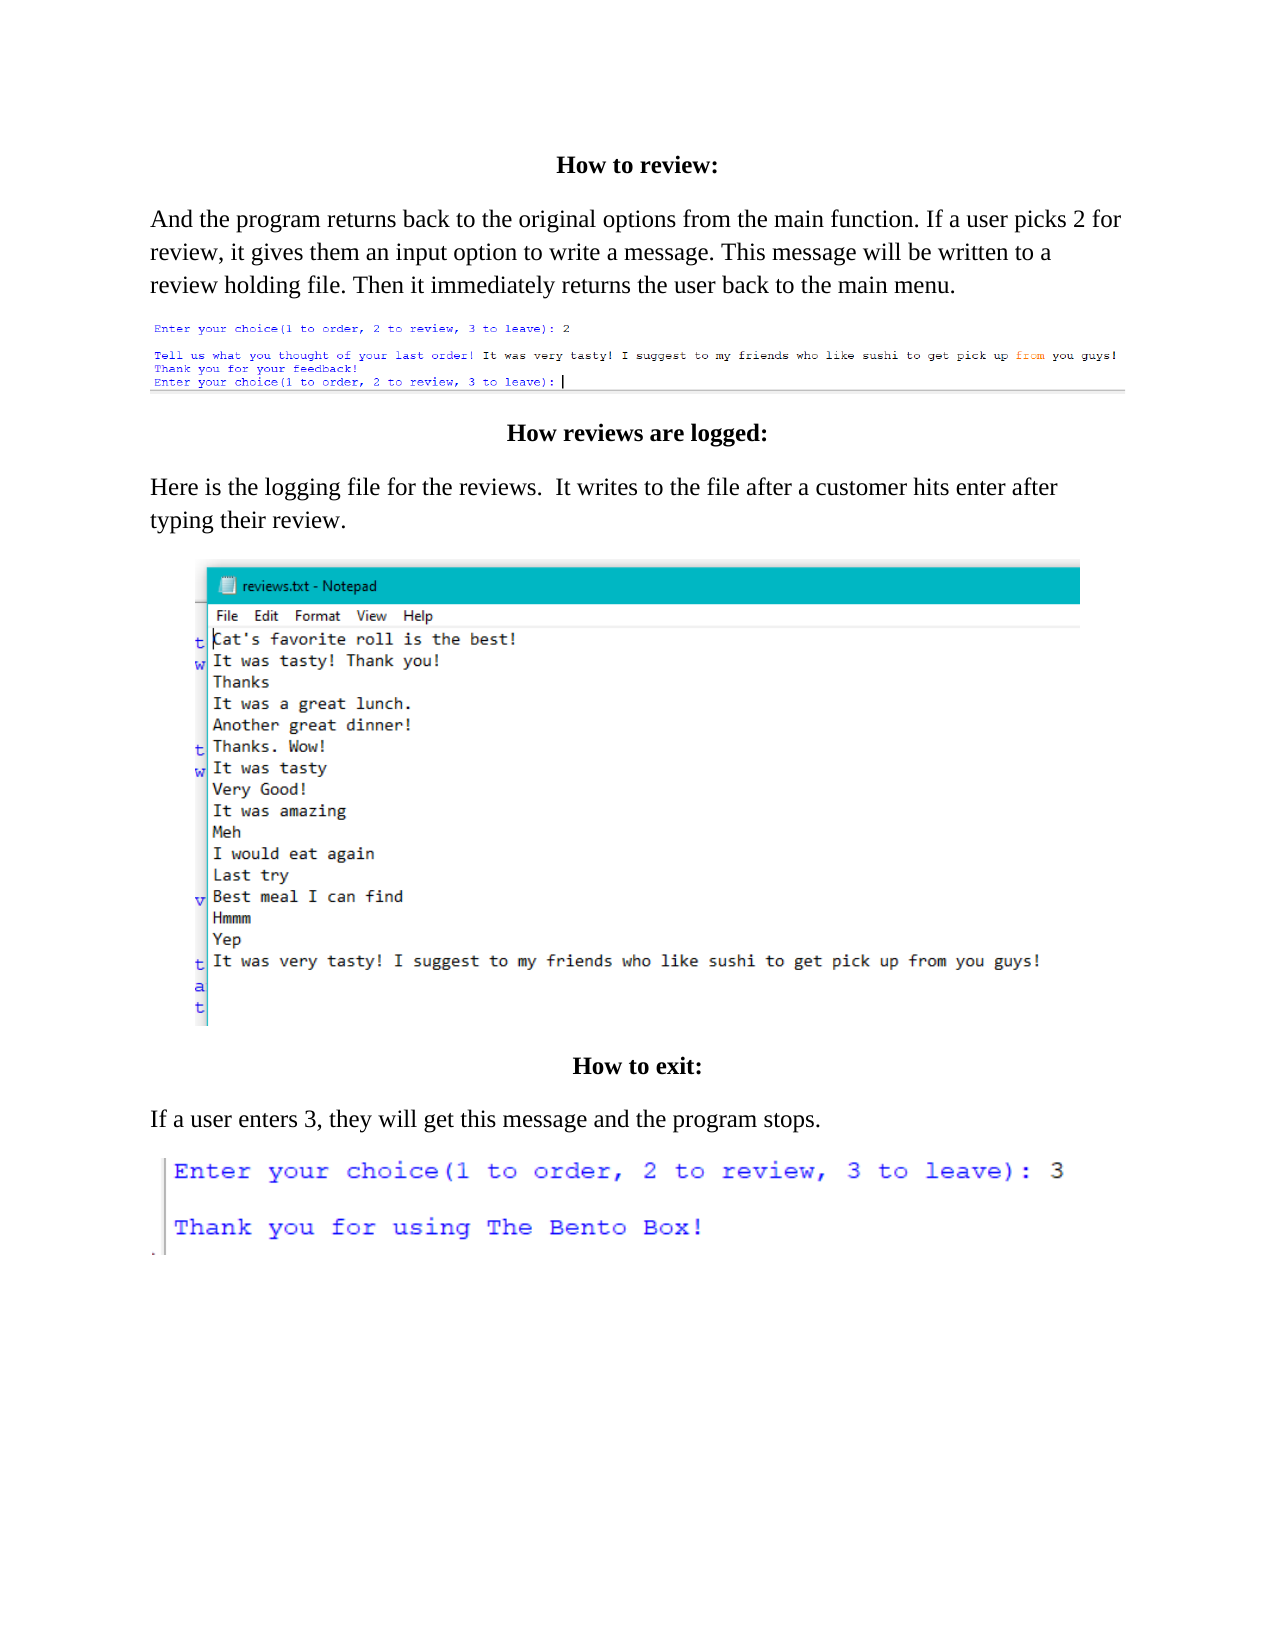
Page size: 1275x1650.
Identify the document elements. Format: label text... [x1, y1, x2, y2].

text If a user enters 3, they will get this message and the program stops. [150, 1104, 1125, 1133]
text How to review: [150, 150, 1125, 179]
picture [150, 323, 1125, 394]
text How to exit: [150, 1051, 1125, 1079]
text How reviews are logged: [150, 418, 1125, 447]
picture [195, 559, 1080, 1026]
picture [152, 1158, 1123, 1255]
text Here is the logging file for the reviews. It writes to the file after a customer hits enter after typing their review. [150, 472, 1125, 534]
text And the program returns back to the original options from the main function. If a user picks 2 for review, it gives them an input option to write a message. This message will be written to a review holding file. Then it immediately returns the user back to the main menu. [150, 204, 1125, 299]
